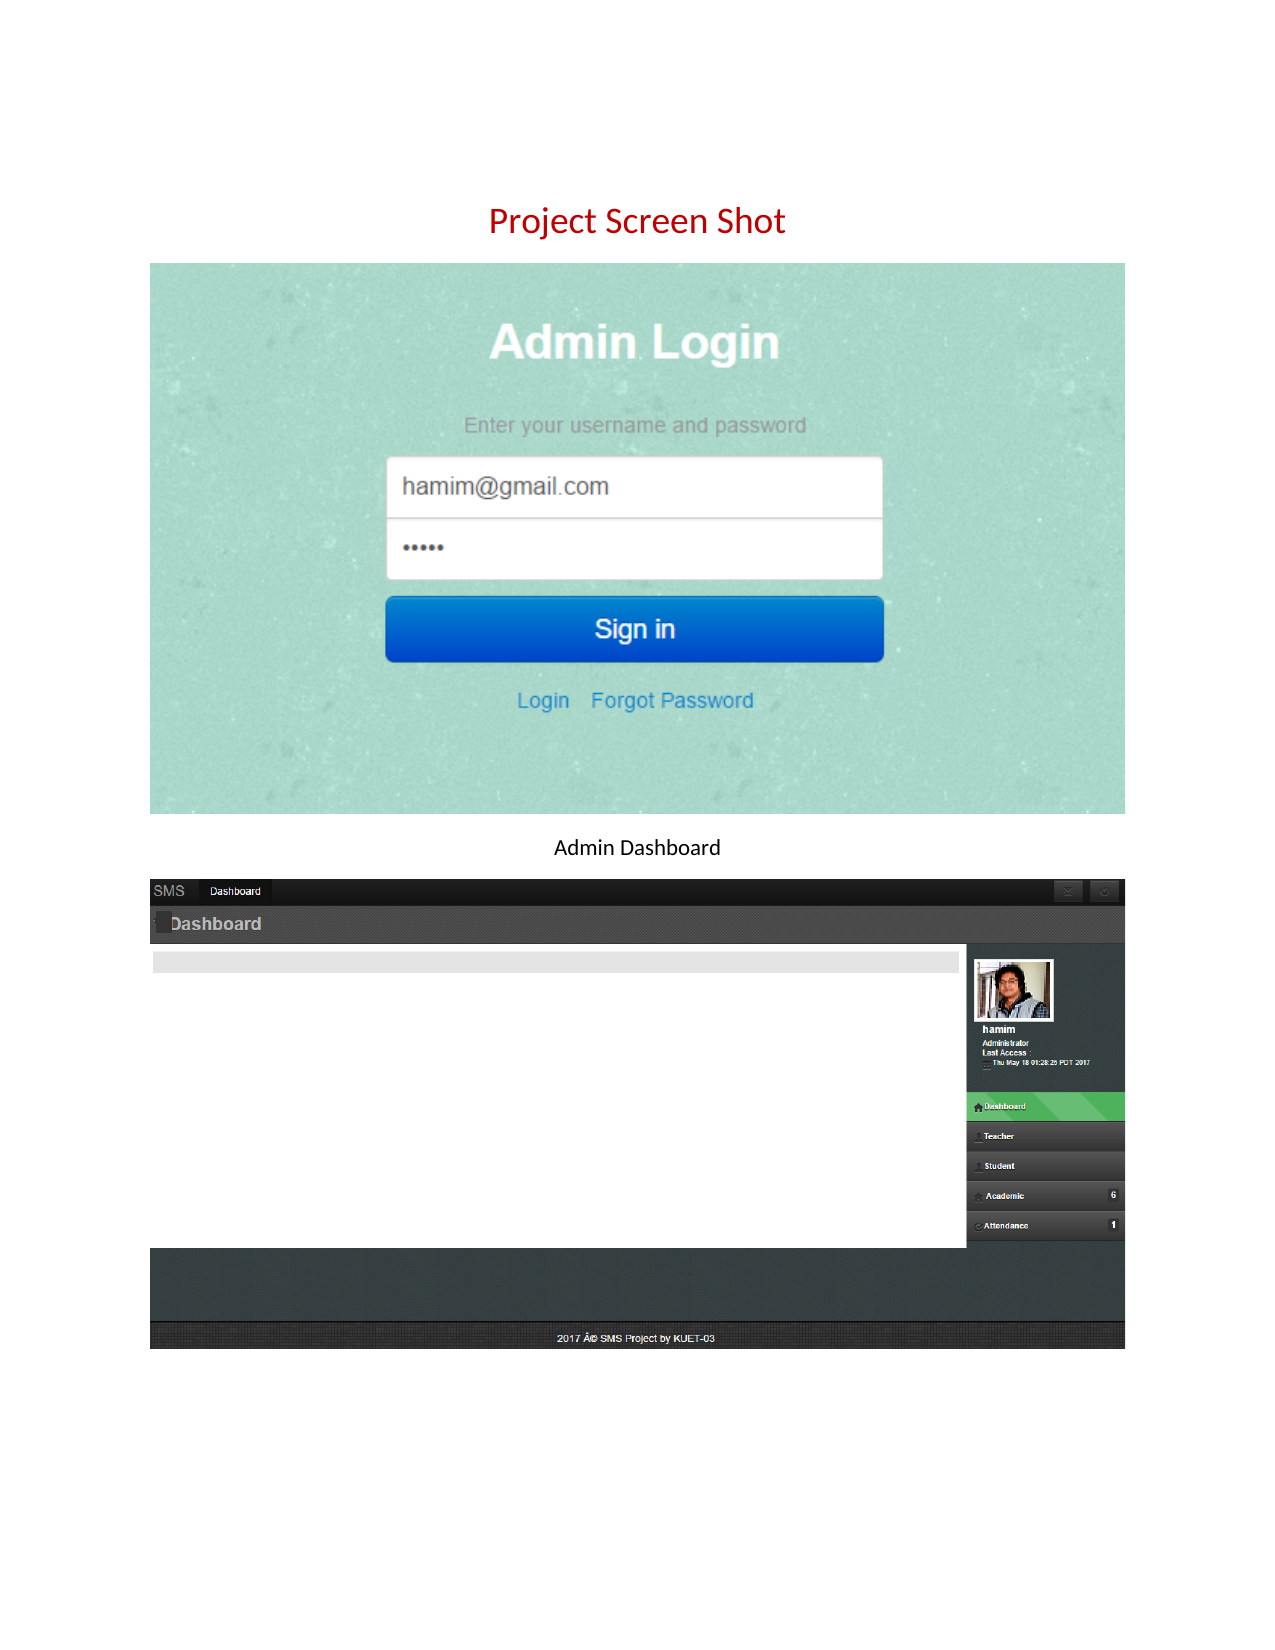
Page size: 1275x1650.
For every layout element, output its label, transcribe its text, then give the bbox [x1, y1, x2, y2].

picture [150, 879, 1125, 1349]
text Admin Dashboard [150, 833, 1125, 861]
picture [150, 263, 1125, 814]
text Project Screen Shot [150, 197, 1125, 243]
